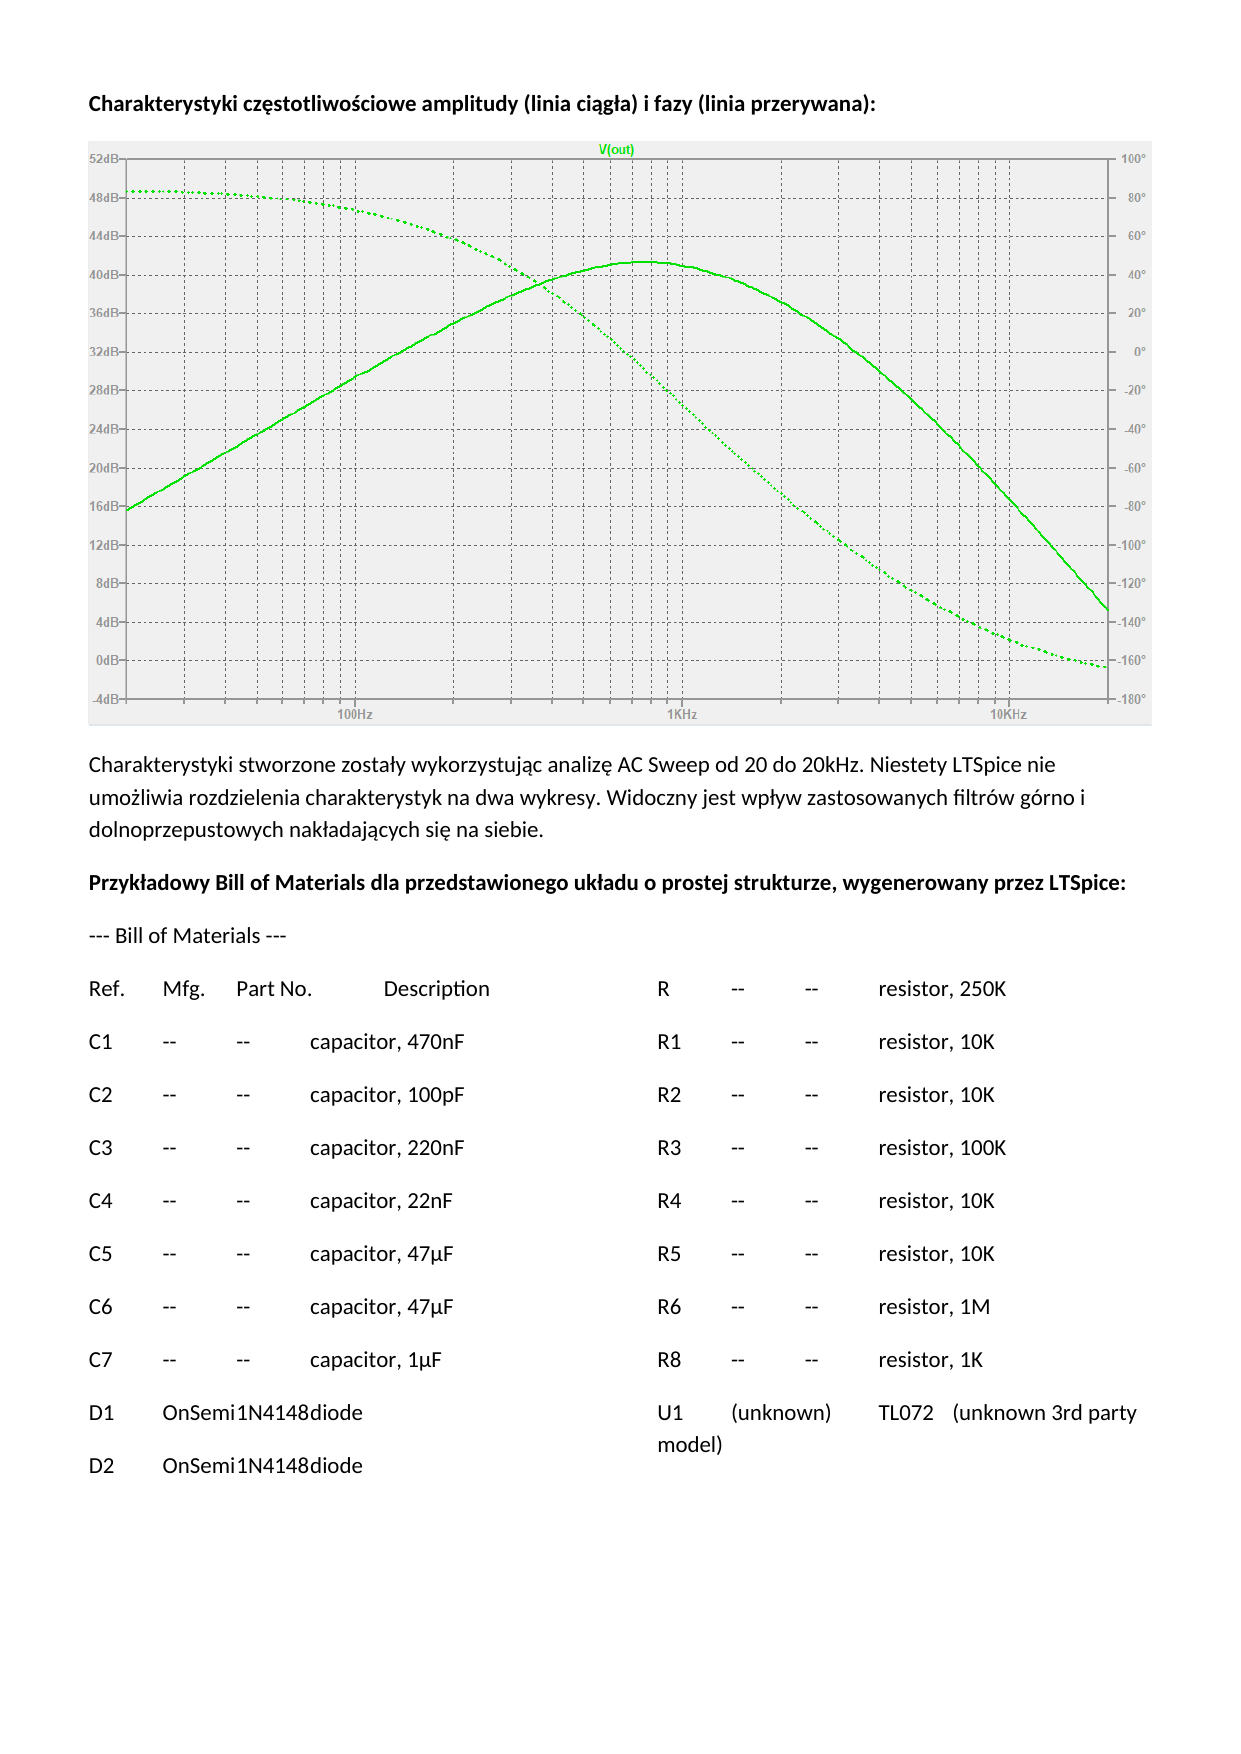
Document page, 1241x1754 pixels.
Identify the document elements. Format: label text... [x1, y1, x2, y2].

text C1 -- -- capacitor, 470nF [89, 1027, 583, 1055]
text Ref. Mfg. Part No. Description [89, 974, 583, 1002]
text R2 -- -- resistor, 10K [657, 1080, 1152, 1108]
text R6 -- -- resistor, 1M [657, 1292, 1152, 1320]
picture [88, 141, 1152, 726]
text Charakterystyki częstotliwościowe amplitudy (linia ciągła) i fazy (linia przerywana): [89, 89, 1152, 117]
text D2 OnSemi 1N4148 diode [89, 1451, 583, 1479]
text C4 -- -- capacitor, 22nF [89, 1186, 583, 1214]
text U1 (unknown) TL072 (unknown 3rd party model) [657, 1398, 1152, 1458]
text R -- -- resistor, 250K [657, 974, 1152, 1002]
text R3 -- -- resistor, 100K [657, 1133, 1152, 1161]
text R1 -- -- resistor, 10K [657, 1027, 1152, 1055]
text Przykładowy Bill of Materials dla przedstawionego układu o prostej strukturze, wygenerowany przez LTSpice: [89, 868, 1152, 896]
text C5 -- -- capacitor, 47µF [89, 1239, 583, 1267]
text Charakterystyki stworzone zostały wykorzystując analizę AC Sweep od 20 do 20kHz. Niestety LTSpice nie umożliwia rozdzielenia charakterystyk na dwa wykresy. Widoczny jest wpływ zastosowanych filtrów górno i dolnoprzepustowych nakładających się na siebie. [89, 750, 1152, 843]
text --- Bill of Materials --- [89, 921, 1152, 949]
text R5 -- -- resistor, 10K [657, 1239, 1152, 1267]
text C2 -- -- capacitor, 100pF [89, 1080, 583, 1108]
text R8 -- -- resistor, 1K [657, 1345, 1152, 1373]
text C3 -- -- capacitor, 220nF [89, 1133, 583, 1161]
text C7 -- -- capacitor, 1µF [89, 1345, 583, 1373]
text C6 -- -- capacitor, 47µF [89, 1292, 583, 1320]
text D1 OnSemi 1N4148 diode [89, 1398, 583, 1426]
text R4 -- -- resistor, 10K [657, 1186, 1152, 1214]
